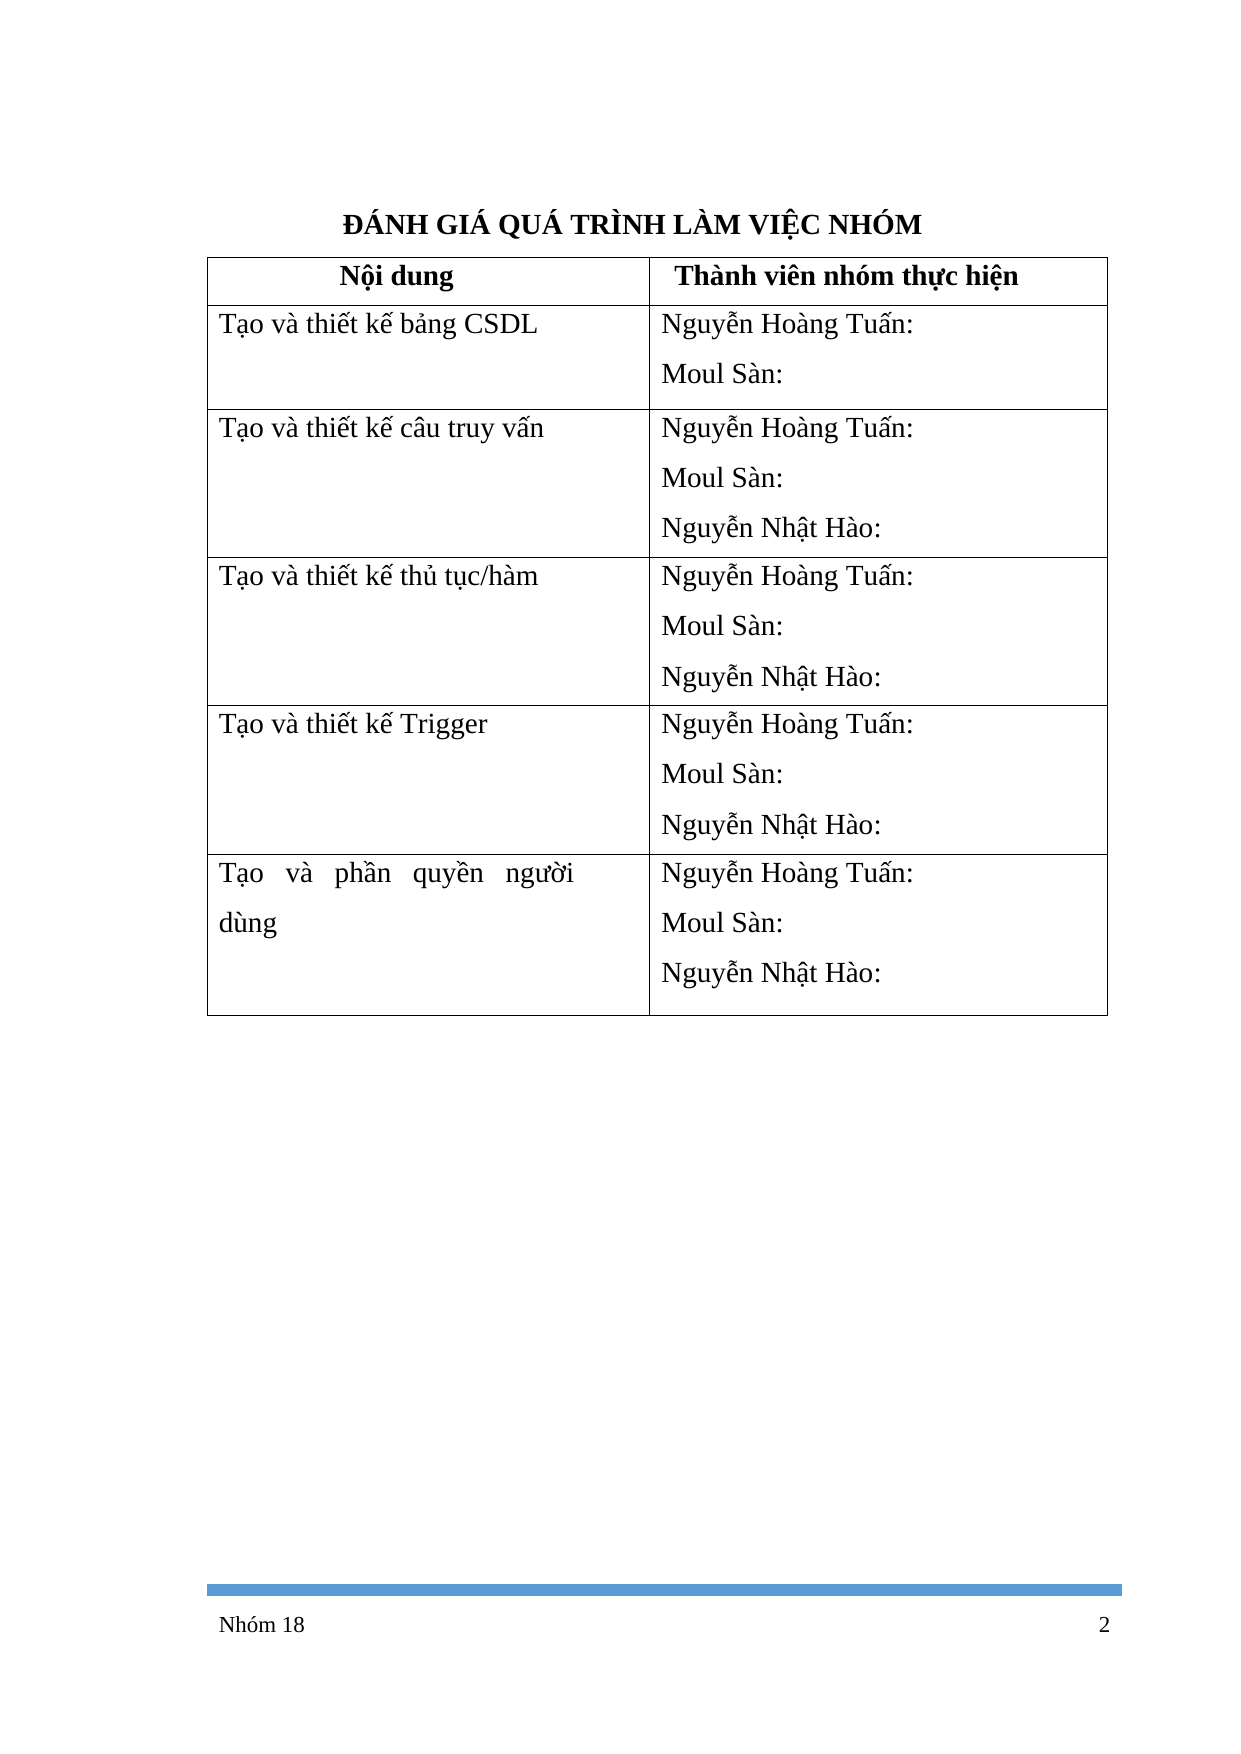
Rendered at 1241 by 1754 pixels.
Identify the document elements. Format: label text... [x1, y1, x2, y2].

table_cell Nguyễn Hoàng Tuấn: Moul Sàn: Nguyễn Nhật Hào: [650, 706, 1107, 854]
table_cell Tạo và phần quyền người dùng [208, 855, 649, 1015]
table_cell Nguyễn Hoàng Tuấn: Moul Sàn: Nguyễn Nhật Hào: [650, 855, 1107, 1015]
table_cell Nguyễn Hoàng Tuấn: Moul Sàn: Nguyễn Nhật Hào: [650, 410, 1107, 557]
table_cell Tạo và thiết kế thủ tục/hàm [208, 558, 649, 705]
table_cell Tạo và thiết kế câu truy vấn [208, 410, 649, 557]
table_header Nội dung [208, 258, 649, 305]
table_header Thành viên nhóm thực hiện [650, 258, 1107, 305]
table_cell Nguyễn Hoàng Tuấn: Moul Sàn: Nguyễn Nhật Hào: [650, 558, 1107, 705]
table_cell Tạo và thiết kế bảng CSDL [208, 306, 649, 409]
text ĐÁNH GIÁ QUÁ TRÌNH LÀM VIỆC NHÓM [207, 207, 1058, 240]
table_cell Nguyễn Hoàng Tuấn: Moul Sàn: [650, 306, 1107, 409]
table_cell Tạo và thiết kế Trigger [208, 706, 649, 854]
